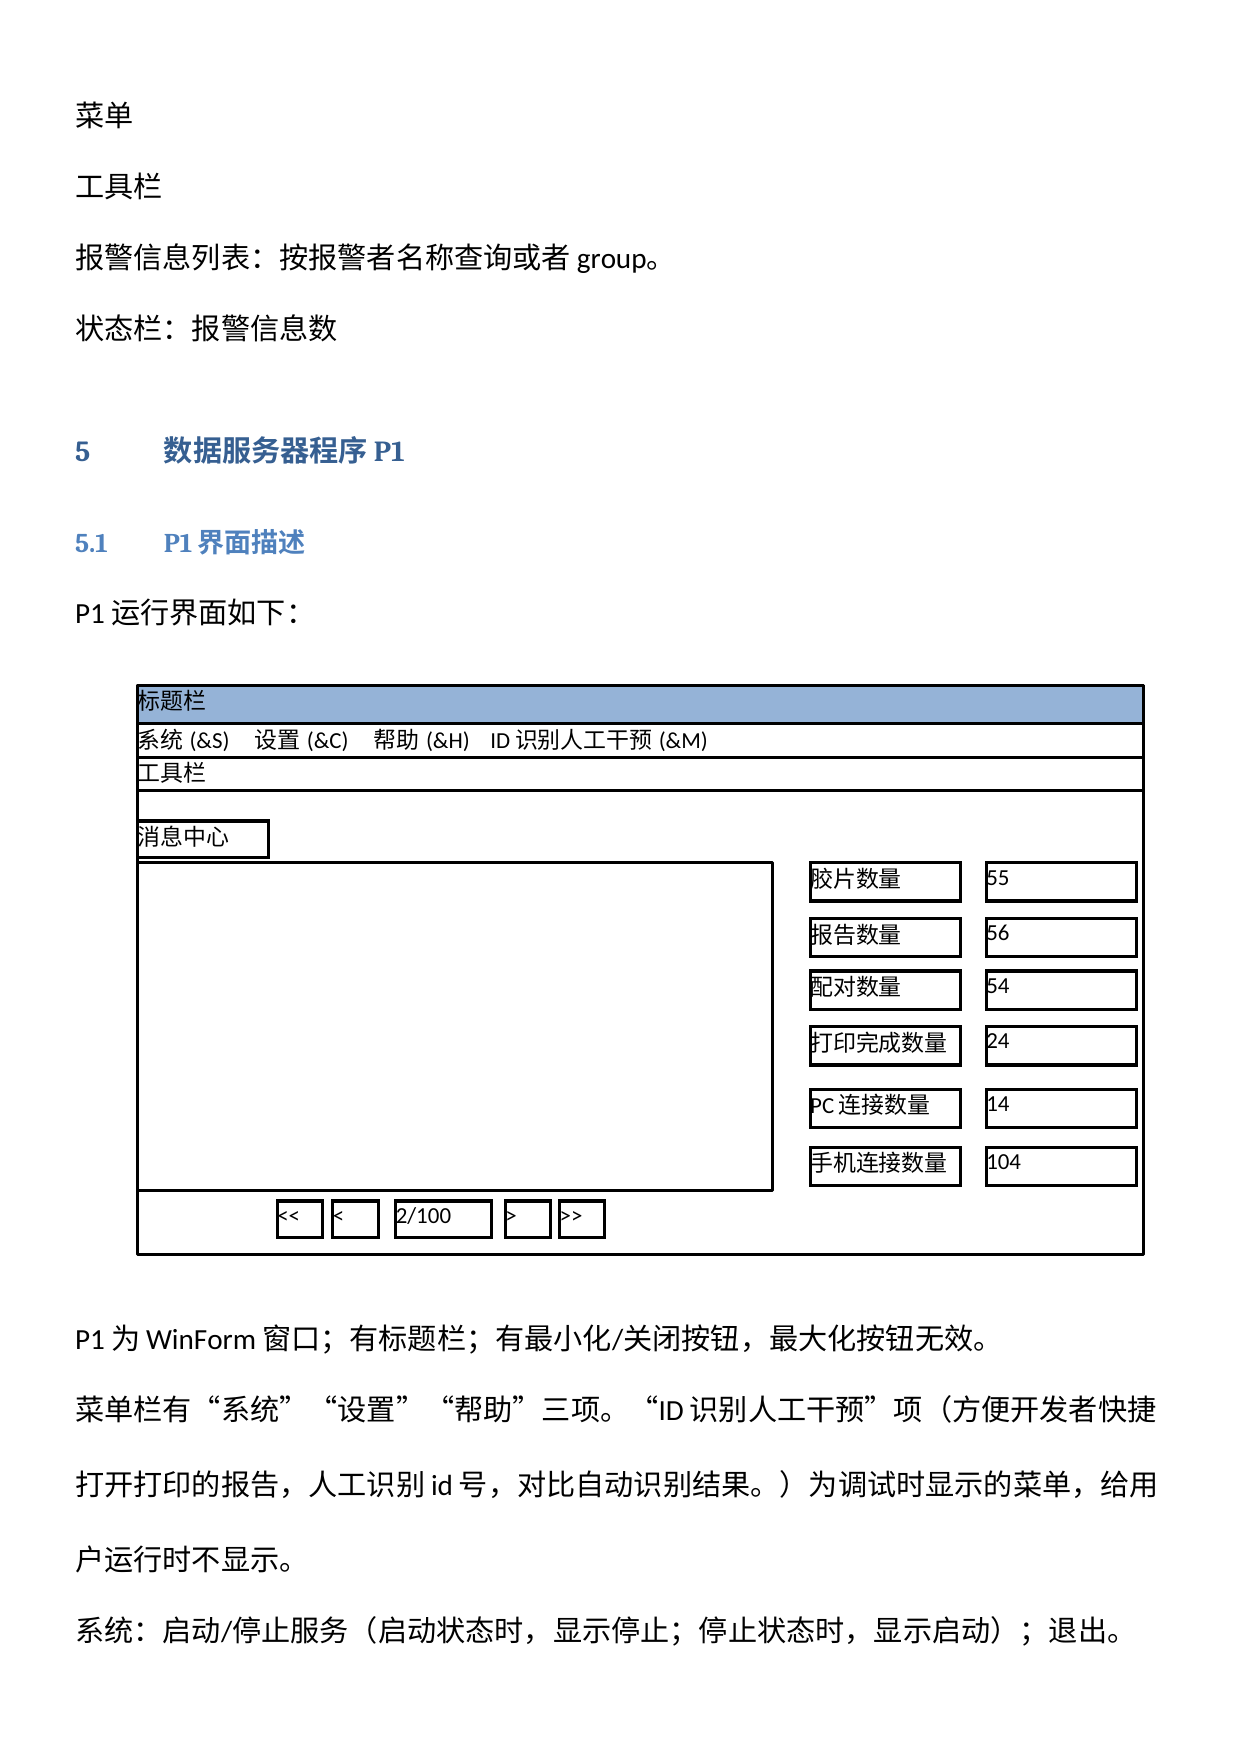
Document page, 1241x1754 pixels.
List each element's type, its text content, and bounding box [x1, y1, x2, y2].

subtitle 数据服务器程序P1 [75, 416, 1165, 481]
text 菜单栏有“系统”“设置”“帮助”三项。“ID识别人工干预”项（方便开发者快捷打开打印的报告，人工识别id号，对比自动识别结果。）为调试时显示的菜单，给用户运行时不显示。 [75, 1375, 1165, 1590]
text 报警信息列表：按报警者名称查询或者group。 [75, 223, 1165, 288]
text 系统：启动/停止服务（启动状态时，显示停止；停止状态时，显示启动）；退出。 [75, 1596, 1165, 1661]
subtitle P1界面描述 [75, 508, 1165, 573]
text 状态栏：报警信息数 [75, 294, 1165, 359]
text 菜单 [75, 81, 1165, 146]
text P1为WinForm窗口；有标题栏；有最小化/关闭按钮，最大化按钮无效。 [75, 1304, 1165, 1369]
text 工具栏 [75, 152, 1165, 217]
text P1运行界面如下： [75, 579, 1165, 644]
